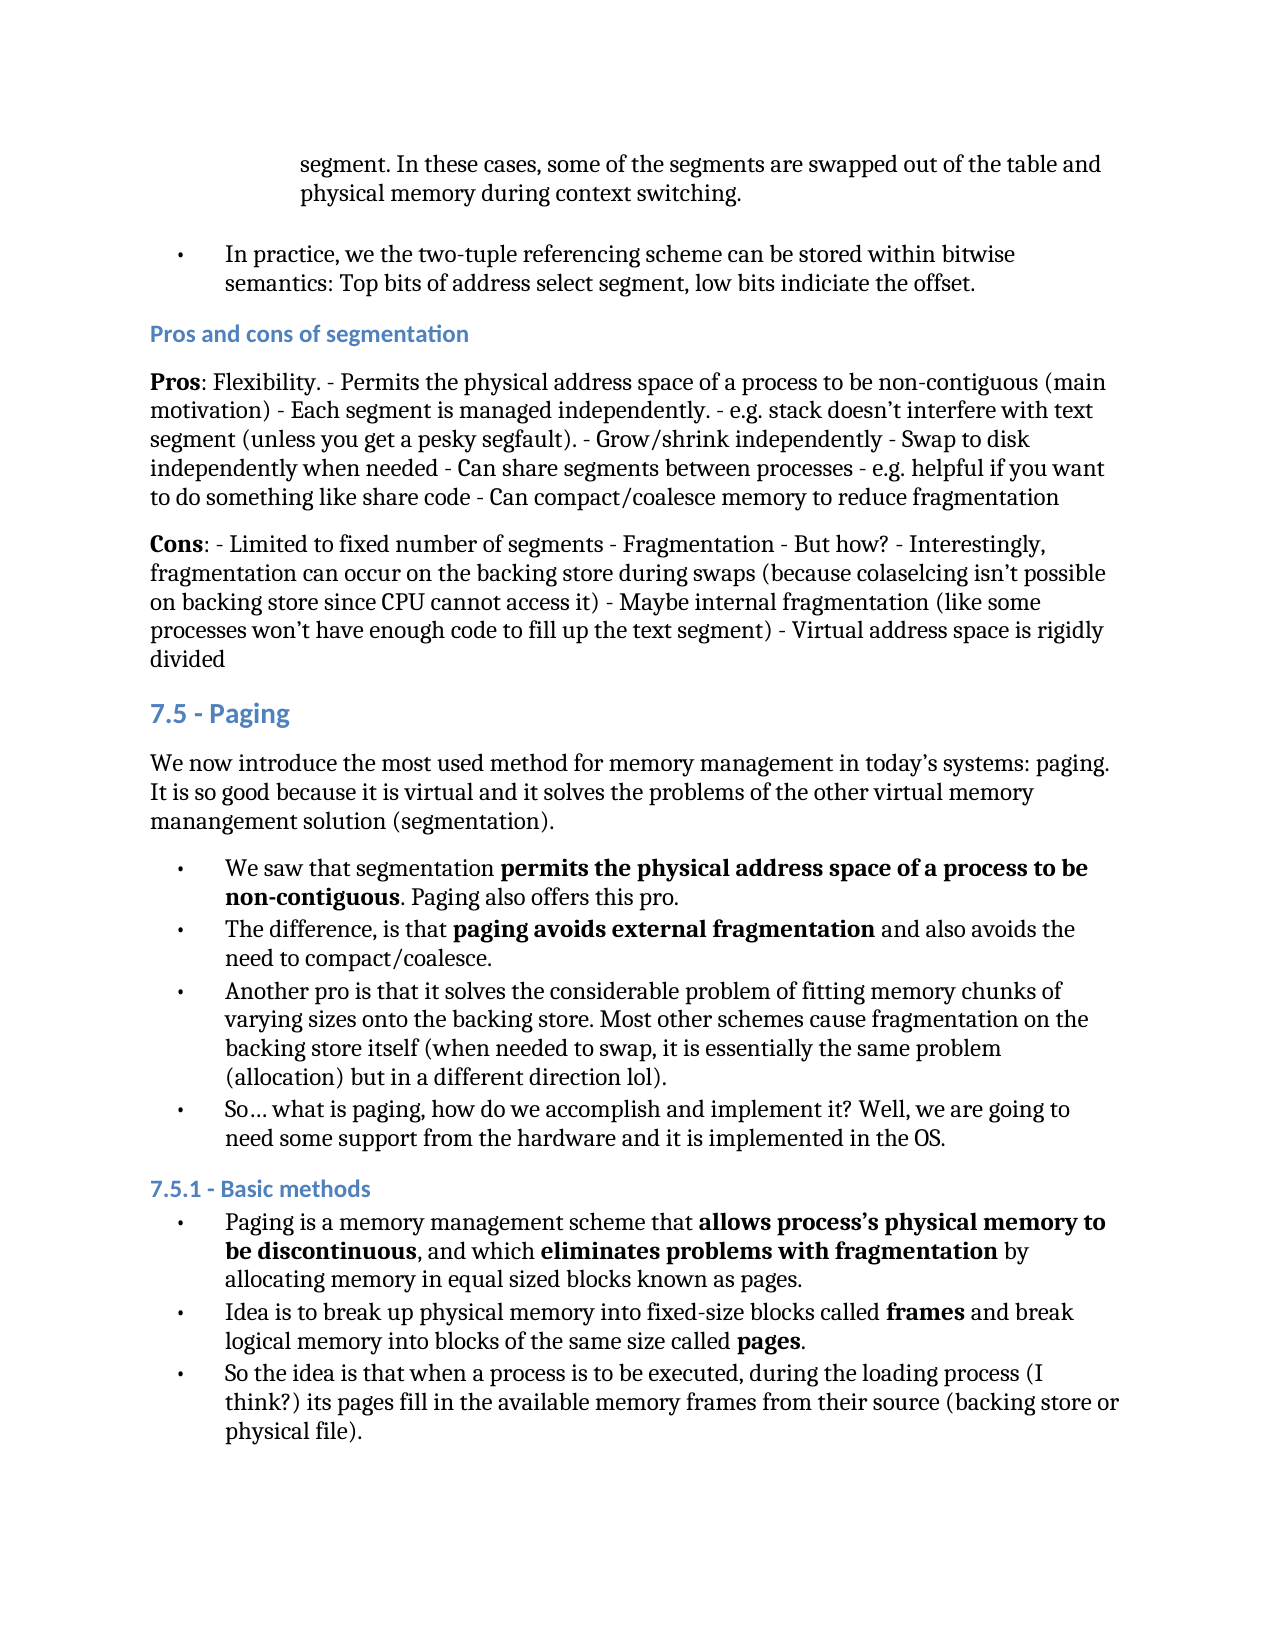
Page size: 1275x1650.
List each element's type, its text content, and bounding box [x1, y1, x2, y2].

list Paging is a memory management scheme that allows process’s physical memory to be discontinuous, and which eliminates problems with fragmentation by allocating memory in equal sized blocks known as pages. [175, 1208, 1125, 1294]
text Pros: Flexibility. - Permits the physical address space of a process to be non-contiguous (main motivation) - Each segment is managed independently. - e.g. stack doesn’t interfere with text segment (unless you get a pesky segfault). - Grow/shrink independently - Swap to disk independently when needed - Can share segments between processes - e.g. helpful if you want to do something like share code - Can compact/coalesce memory to reduce fragmentation [150, 368, 1125, 511]
list Idea is to break up physical memory into fixed-size blocks called frames and break logical memory into blocks of the same size called pages. [175, 1298, 1125, 1355]
list So the idea is that when a process is to be executed, during the loading process (I think?) its pages fill in the available memory frames from their source (backing store or physical file). [175, 1359, 1125, 1445]
list So… what is paging, how do we accomplish and implement it? Well, we are going to need some support from the hardware and it is implemented in the OS. [175, 1095, 1125, 1153]
subtitle 7.5.1 - Basic methods [150, 1174, 1125, 1204]
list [250, 150, 1125, 236]
list We saw that segmentation permits the physical address space of a process to be non-contiguous. Paging also offers this pro. [175, 854, 1125, 912]
list The difference, is that paging avoids external fragmentation and also avoids the need to compact/coalesce. [175, 915, 1125, 973]
text We now introduce the most used method for memory management in today’s systems: paging. It is so good because it is virtual and it solves the problems of the other virtual memory manangement solution (segmentation). [150, 749, 1125, 835]
subtitle 7.5 - Paging [150, 695, 1125, 730]
list In practice, we the two-tuple referencing scheme can be stored within bitwise semantics: Top bits of address select segment, low bits indiciate the offset. [175, 240, 1125, 297]
list Another pro is that it solves the considerable problem of fitting memory chunks of varying sizes onto the backing store. Most other schemes cause fragmentation on the backing store itself (when needed to swap, it is essentially the same problem (allocation) but in a different direction lol). [175, 977, 1125, 1092]
text Cons: - Limited to fixed number of segments - Fragmentation - But how? - Interestingly, fragmentation can occur on the backing store during swaps (because colaselcing isn’t possible on backing store since CPU cannot access it) - Maybe internal fragmentation (like some processes won’t have enough code to fill up the text segment) - Virtual address space is rigidly divided [150, 530, 1125, 674]
subtitle Pros and cons of segmentation [150, 318, 1125, 349]
